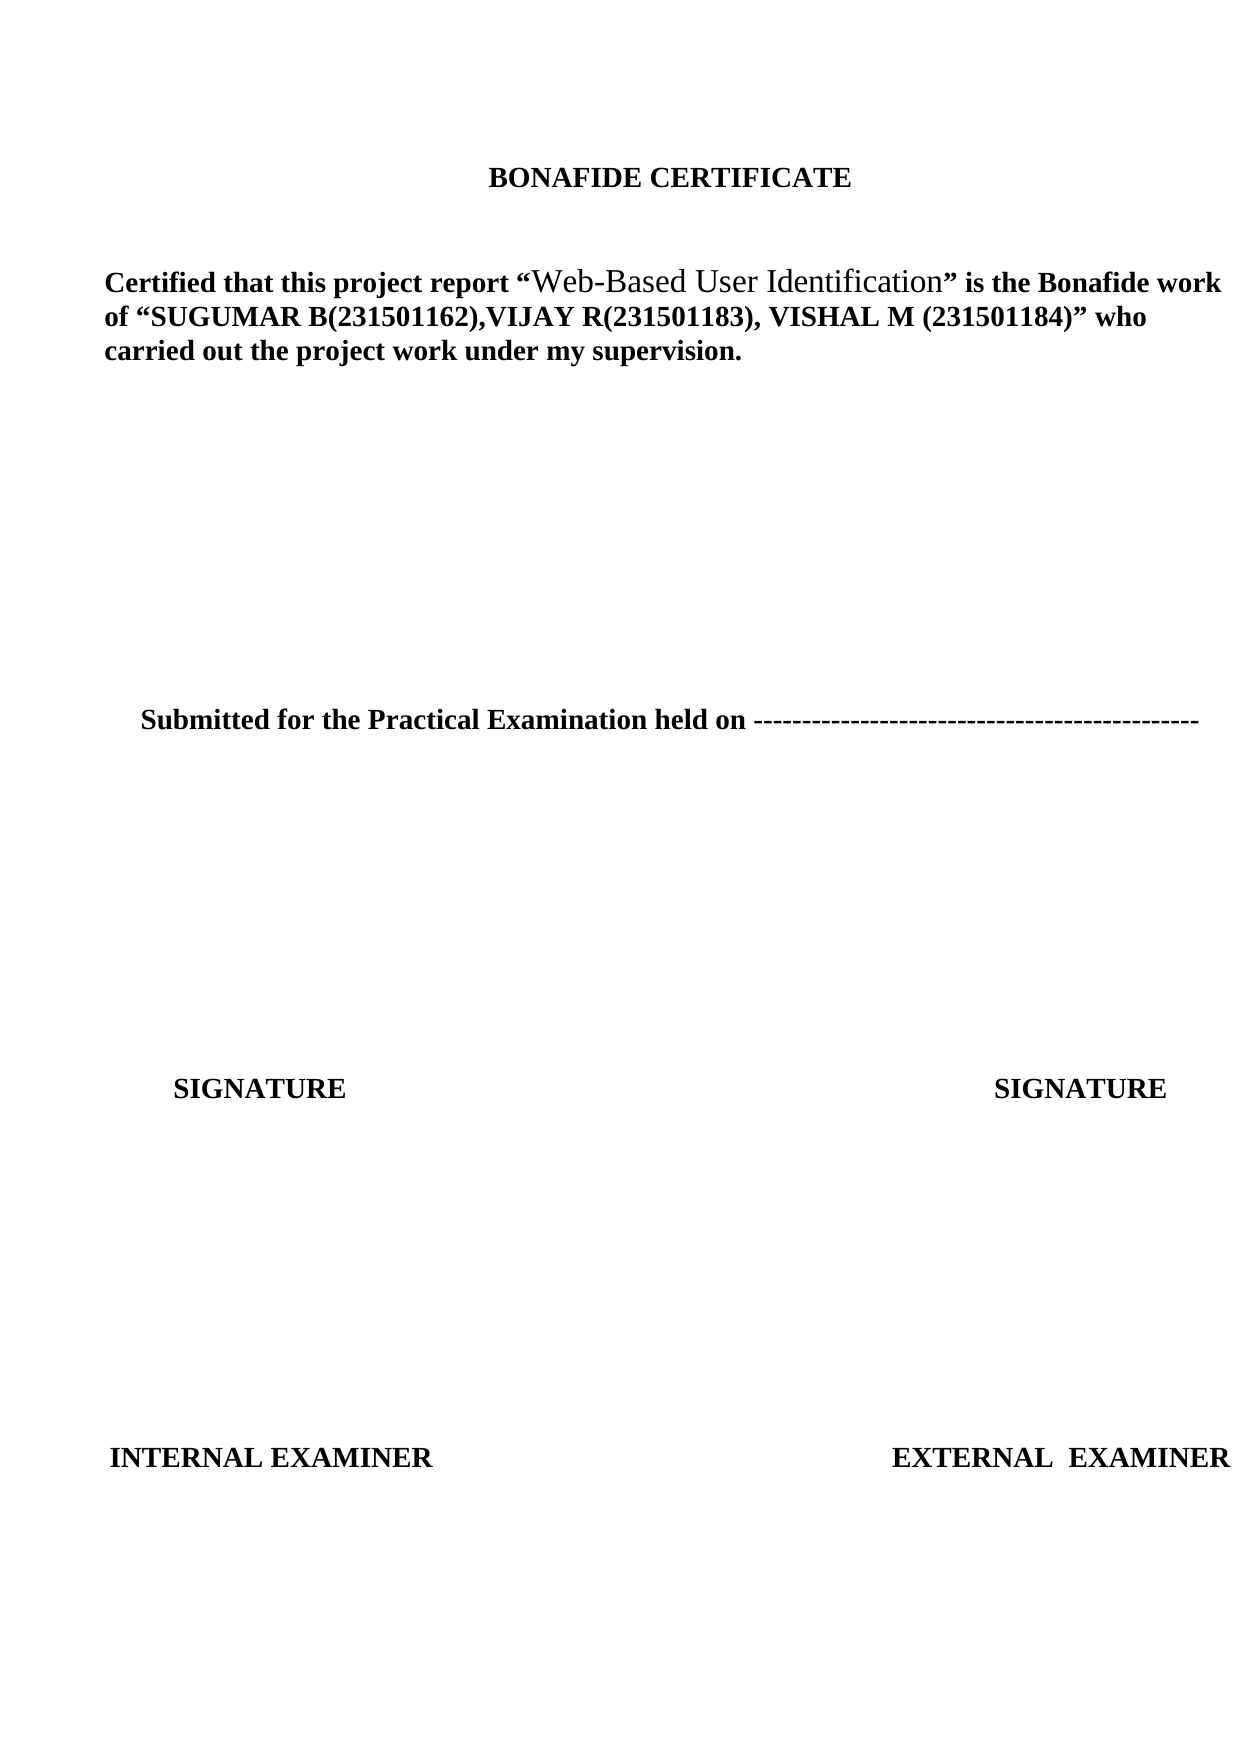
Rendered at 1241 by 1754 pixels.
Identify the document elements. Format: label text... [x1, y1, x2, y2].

text SIGNATURE SIGNATURE [104, 1071, 1236, 1104]
text Submitted for the Practical Examination held on ---------------------------------------------- [104, 702, 1236, 735]
text BONAFIDE CERTIFICATE [104, 160, 1236, 194]
text INTERNAL EXAMINER EXTERNAL EXAMINER [104, 1440, 1236, 1473]
